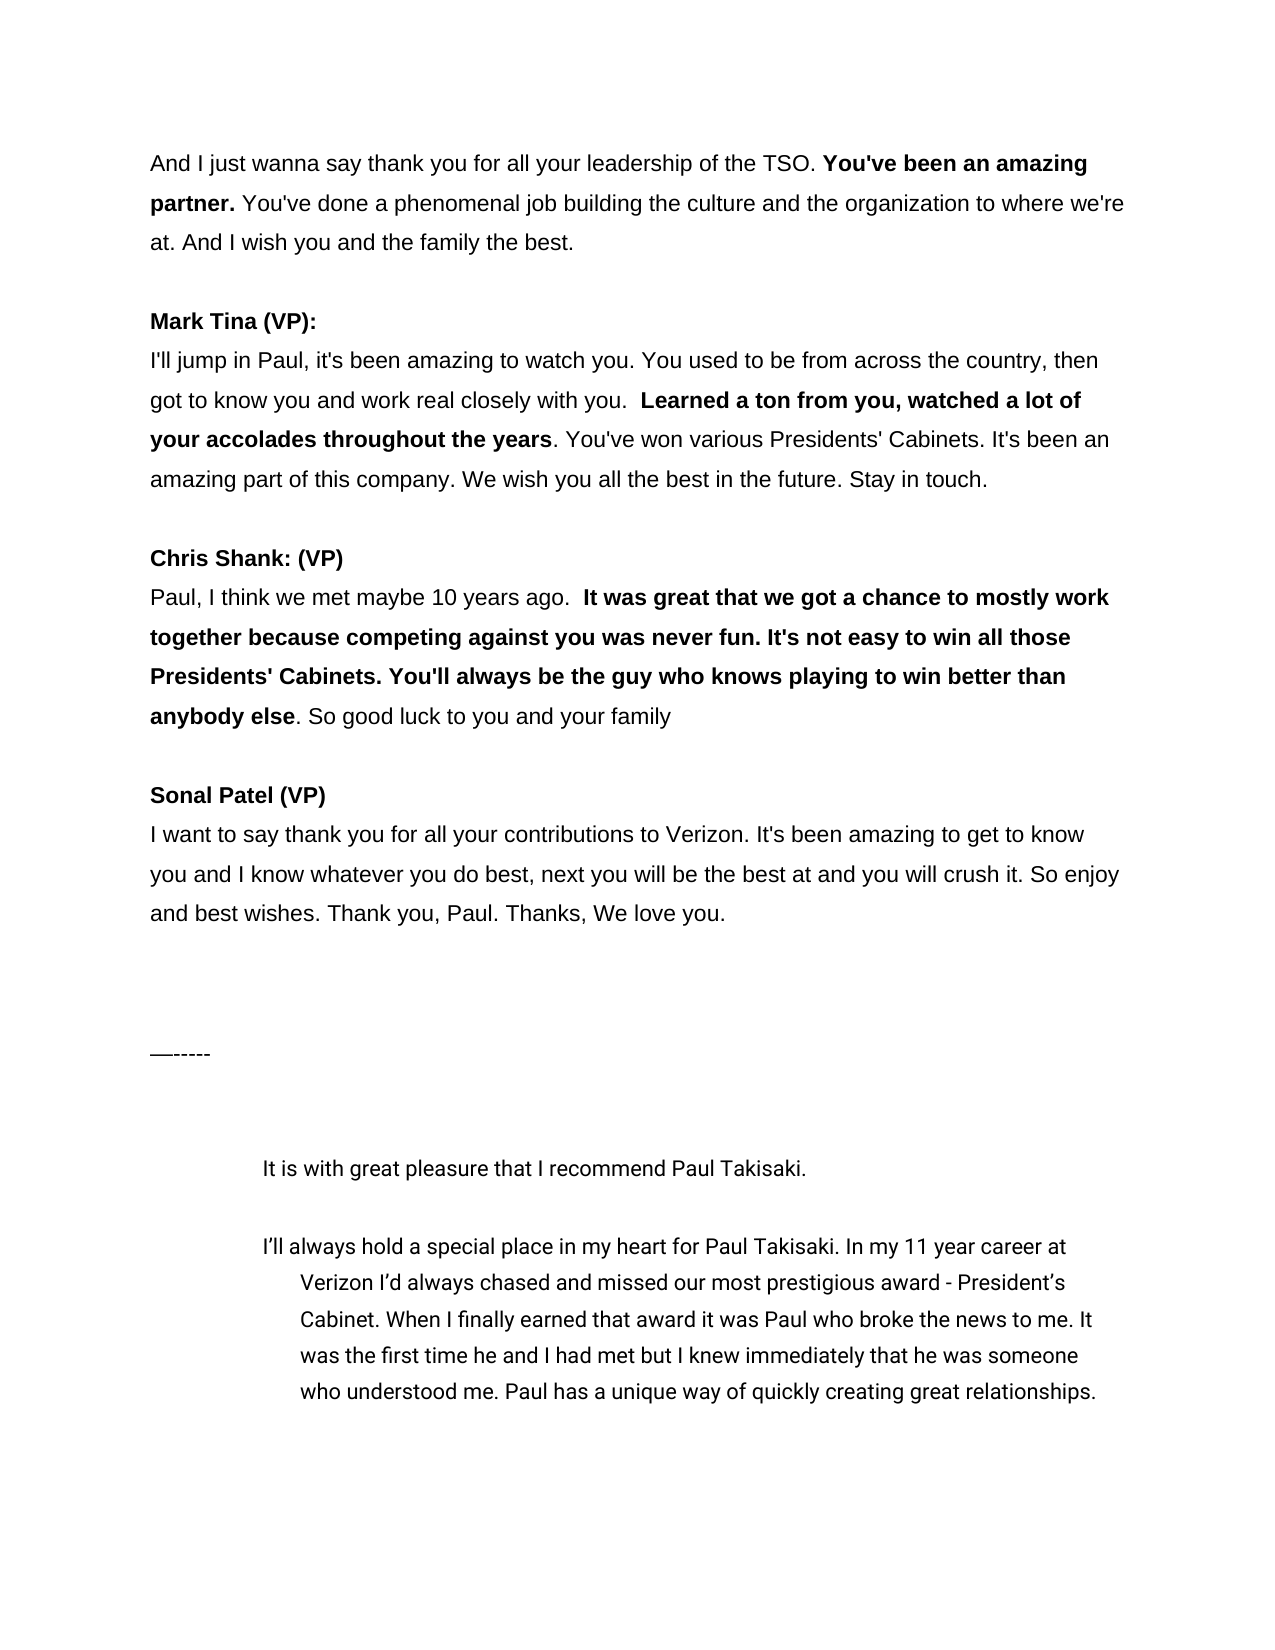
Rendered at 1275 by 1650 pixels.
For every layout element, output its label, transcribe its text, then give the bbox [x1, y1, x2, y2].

list I’ll always hold a special place in my heart for Paul Takisaki. In my 11 year career at Verizon I’d always chased and missed our most prestigious award - President’s Cabinet. When I finally earned that award it was Paul who broke the news to me. It was the first time he and I had met but I knew immediately that he was someone who understood me. Paul has a unique way of quickly creating great relationships. [262, 1234, 1125, 1405]
text I'll jump in Paul, it's been amazing to watch you. You used to be from across the country, then got to know you and work real closely with you. Learned a ton from you, watched a lot of your accolades throughout the years. You've won various Presidents' Cabinets. It's been an amazing part of this company. We wish you all the best in the future. Stay in touch. [150, 347, 1125, 492]
text Sonal Patel (VP) [150, 782, 1125, 808]
text —----- [150, 1039, 1125, 1066]
list It is with great pleasure that I recommend Paul Takisaki. [262, 1156, 1125, 1182]
text And I just wanna say thank you for all your leadership of the TSO. You've been an amazing partner. You've done a phenomenal job building the culture and the organization to where we're at. And I wish you and the family the best. [150, 150, 1125, 255]
text Chris Shank: (VP) Paul, I think we met maybe 10 years ago. It was great that we got a chance to mostly work together because competing against you was never fun. It's not easy to win all those Presidents' Cabinets. You'll always be the guy who knows playing to win better than [150, 545, 1125, 689]
text I want to say thank you for all your contributions to Verizon. It's been amazing to get to know you and I know whatever you do best, next you will be the best at and you will crush it. So enjoy and best wishes. Thank you, Paul. Thanks, We love you. [150, 821, 1125, 926]
text Mark Tina (VP): [150, 308, 1125, 334]
text anybody else. So good luck to you and your family [150, 703, 1125, 729]
